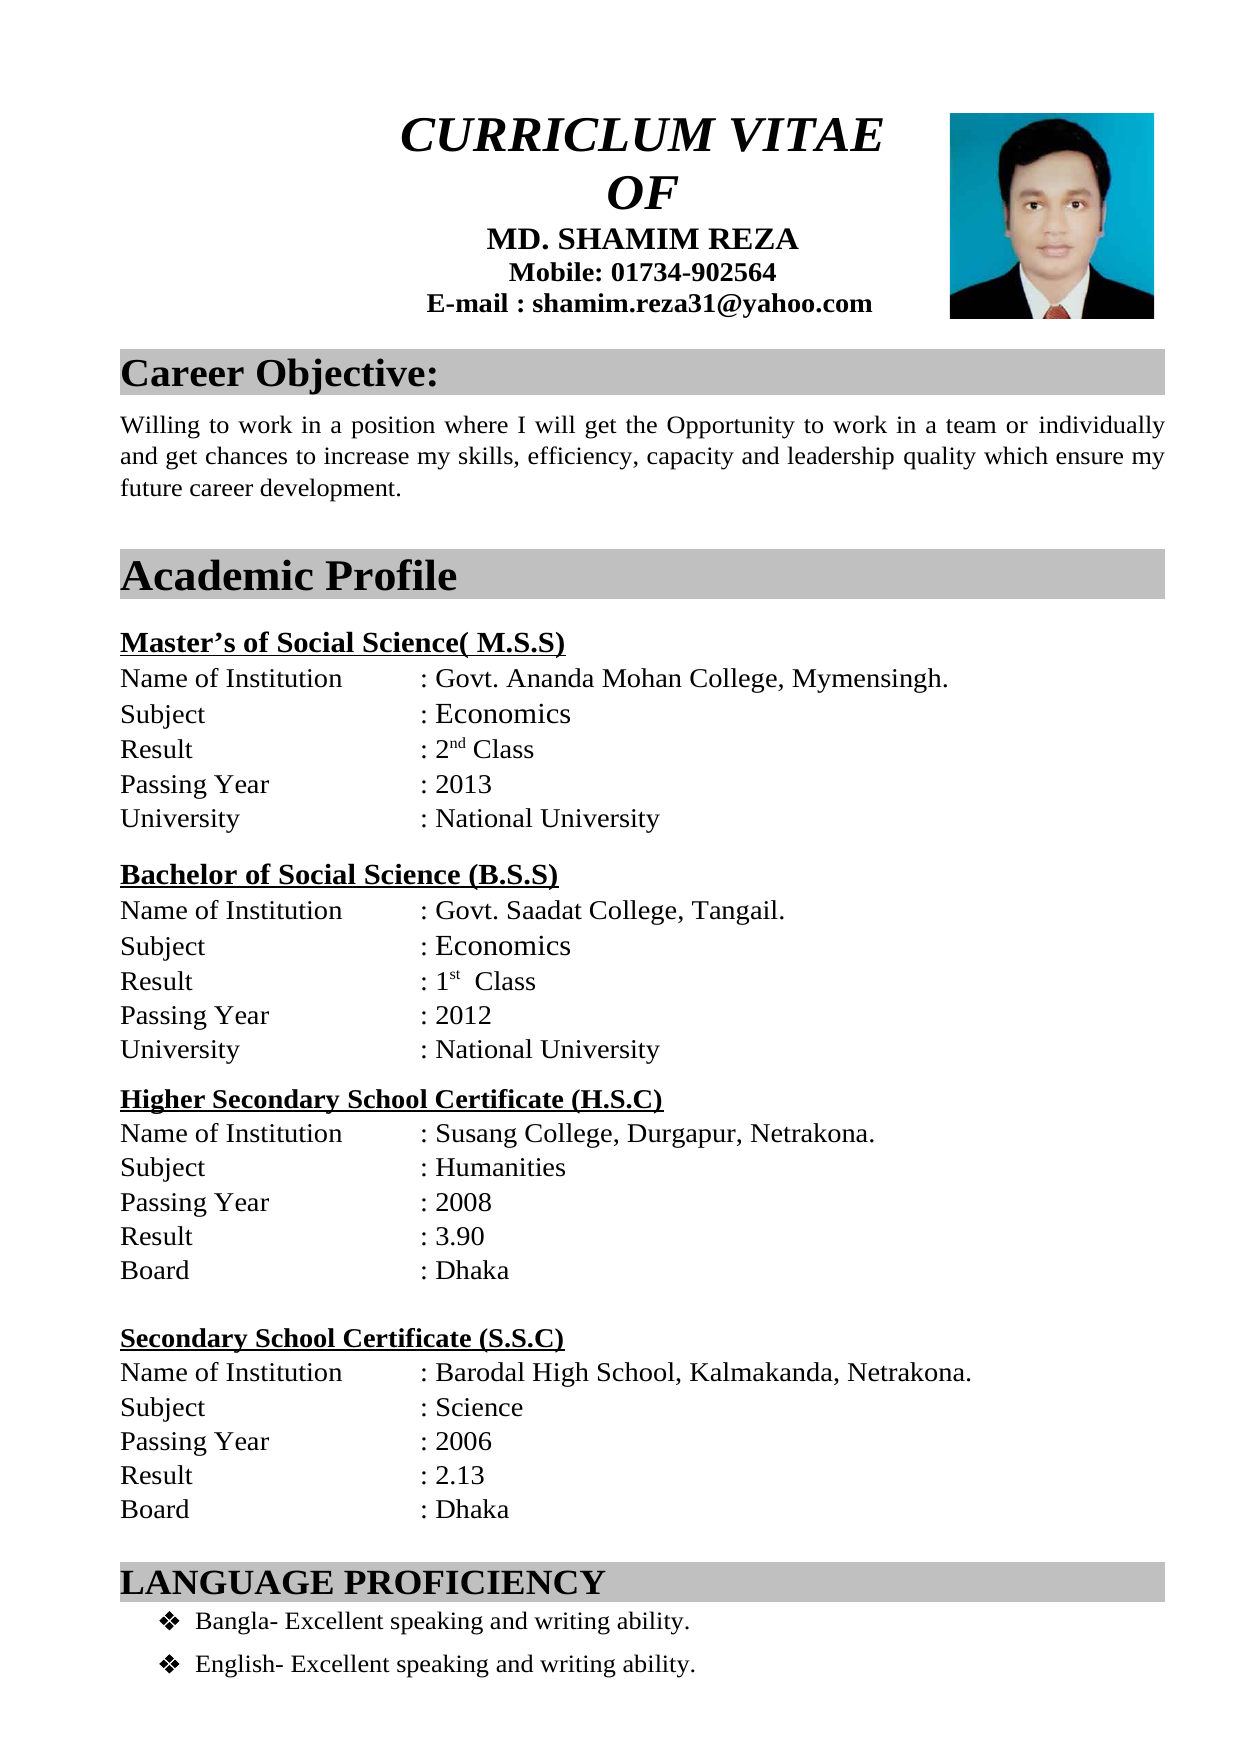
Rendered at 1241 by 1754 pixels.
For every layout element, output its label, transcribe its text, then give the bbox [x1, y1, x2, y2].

text Subject : Science [120, 1391, 1165, 1422]
text Result : 1st Class [120, 965, 1165, 996]
text Academic Profile [120, 549, 1165, 599]
text University : National University [120, 1033, 1165, 1064]
text Master’s of Social Science( M.S.S) [120, 626, 1165, 659]
text Subject : Economics [120, 928, 1165, 962]
text Secondary School Certificate (S.S.C) [120, 1322, 1165, 1353]
text OF [120, 162, 1165, 220]
text Mobile: 01734-902564 [120, 256, 1165, 287]
text Passing Year : 2012 [120, 999, 1165, 1030]
text Result : 2.13 [120, 1459, 1165, 1490]
text Name of Institution : Govt. Ananda Mohan College, Mymensingh. [120, 662, 1165, 694]
text Passing Year : 2008 [120, 1186, 1165, 1217]
text Name of Institution : Barodal High School, Kalmakanda, Netrakona. [120, 1357, 1165, 1388]
text E-mail : shamim.reza31@yahoo.com [120, 287, 1165, 318]
text Passing Year : 2006 [120, 1425, 1165, 1456]
list English- Excellent speaking and writing ability. [157, 1649, 1165, 1678]
text Name of Institution : Susang College, Durgapur, Netrakona. [120, 1117, 1165, 1148]
text Higher Secondary School Certificate (H.S.C) [120, 1083, 1165, 1114]
list Bangla- Excellent speaking and writing ability. [157, 1606, 1165, 1635]
text Board : Dhaka [120, 1493, 1165, 1524]
text Subject : Economics [120, 697, 1165, 730]
text Result : 2nd Class [120, 733, 1165, 765]
text University : National University [120, 802, 1165, 833]
text Willing to work in a position where I will get the Opportunity to work in a team or individually and get chances to increase my skills, efficiency, capacity and leadership quality which ensure my future career development. [120, 410, 1165, 502]
text Board : Dhaka [120, 1254, 1165, 1285]
text Bachelor of Social Science (B.S.S) [120, 857, 1165, 891]
text MD. SHAMIM REZA [120, 220, 1165, 256]
text Career Objective: [120, 349, 1165, 395]
text CURRICLUM VITAE [120, 105, 1165, 162]
text Subject : Humanities [120, 1152, 1165, 1183]
text Passing Year : 2013 [120, 768, 1165, 799]
text LANGUAGE PROFICIENCY [120, 1562, 1165, 1602]
text Result : 3.90 [120, 1220, 1165, 1251]
text Name of Institution : Govt. Saadat College, Tangail. [120, 894, 1165, 925]
